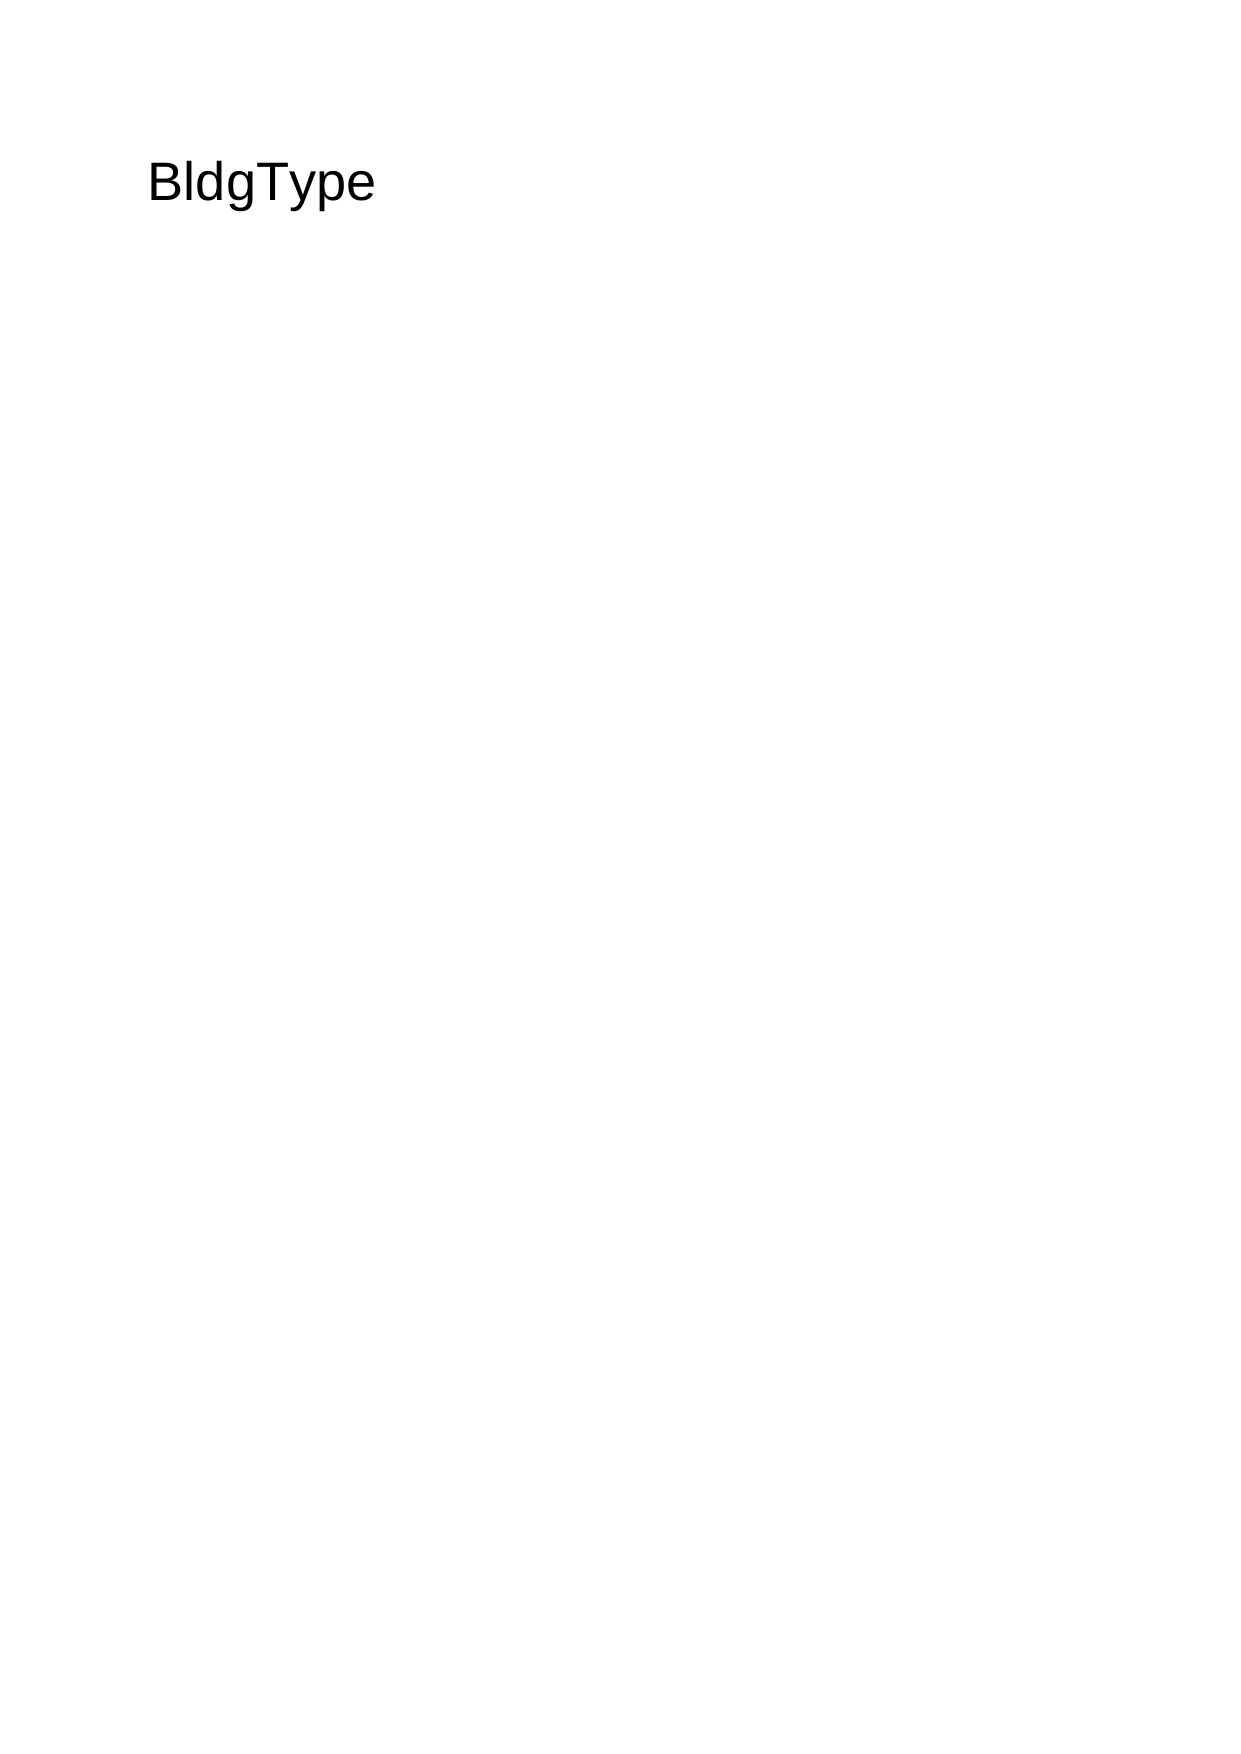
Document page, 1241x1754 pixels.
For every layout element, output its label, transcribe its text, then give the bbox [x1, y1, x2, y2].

title BldgType [148, 150, 1090, 212]
